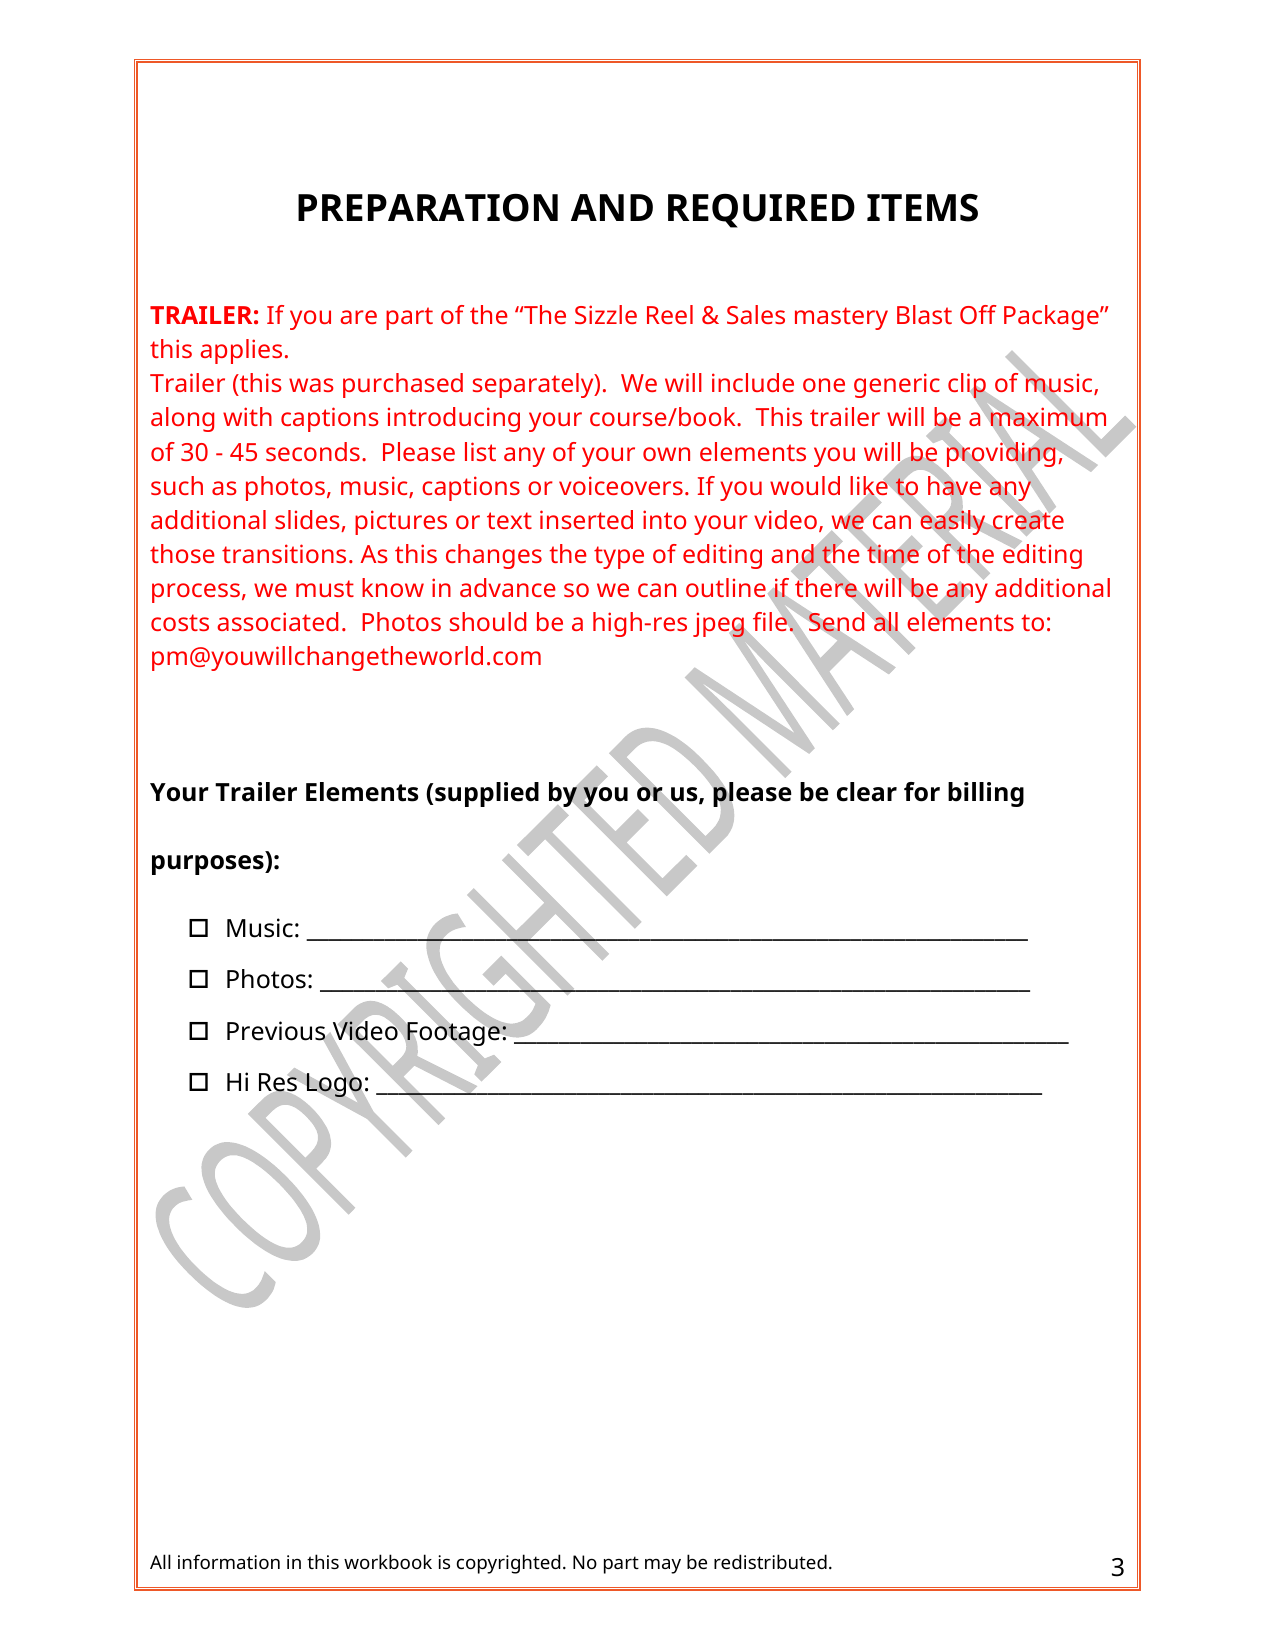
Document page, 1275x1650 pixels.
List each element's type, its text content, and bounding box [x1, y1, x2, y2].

list Previous Video Footage: __________________________________________________ [187, 1013, 1125, 1047]
list Music: _________________________________________________________________ [187, 911, 1125, 945]
text TRAILER: If you are part of the “The Sizzle Reel & Sales mastery Blast Off Package” this applies. [150, 298, 1125, 366]
text PREPARATION AND REQUIRED ITEMS [150, 181, 1125, 232]
text Trailer (this was purchased separately). We will include one generic clip of music, along with captions introducing your course/book. This trailer will be a maximum of 30 - 45 seconds. Please list any of your own elements you will be providing, such as photos, music, captions or voiceovers. If you would like to have any additional slides, pictures or text inserted into your video, we can easily create those transitions. As this changes the type of editing and the time of the editing process, we must know in advance so we can outline if there will be any additional costs associated. Photos should be a high-res jpeg file. Send all elements to: pm@youwillchangetheworld.com [150, 366, 1125, 673]
list Photos: ________________________________________________________________ [187, 962, 1125, 996]
text Your Trailer Elements (supplied by you or us, please be clear for billing purposes): [150, 775, 1125, 877]
list Hi Res Logo: ____________________________________________________________ [187, 1064, 1125, 1098]
